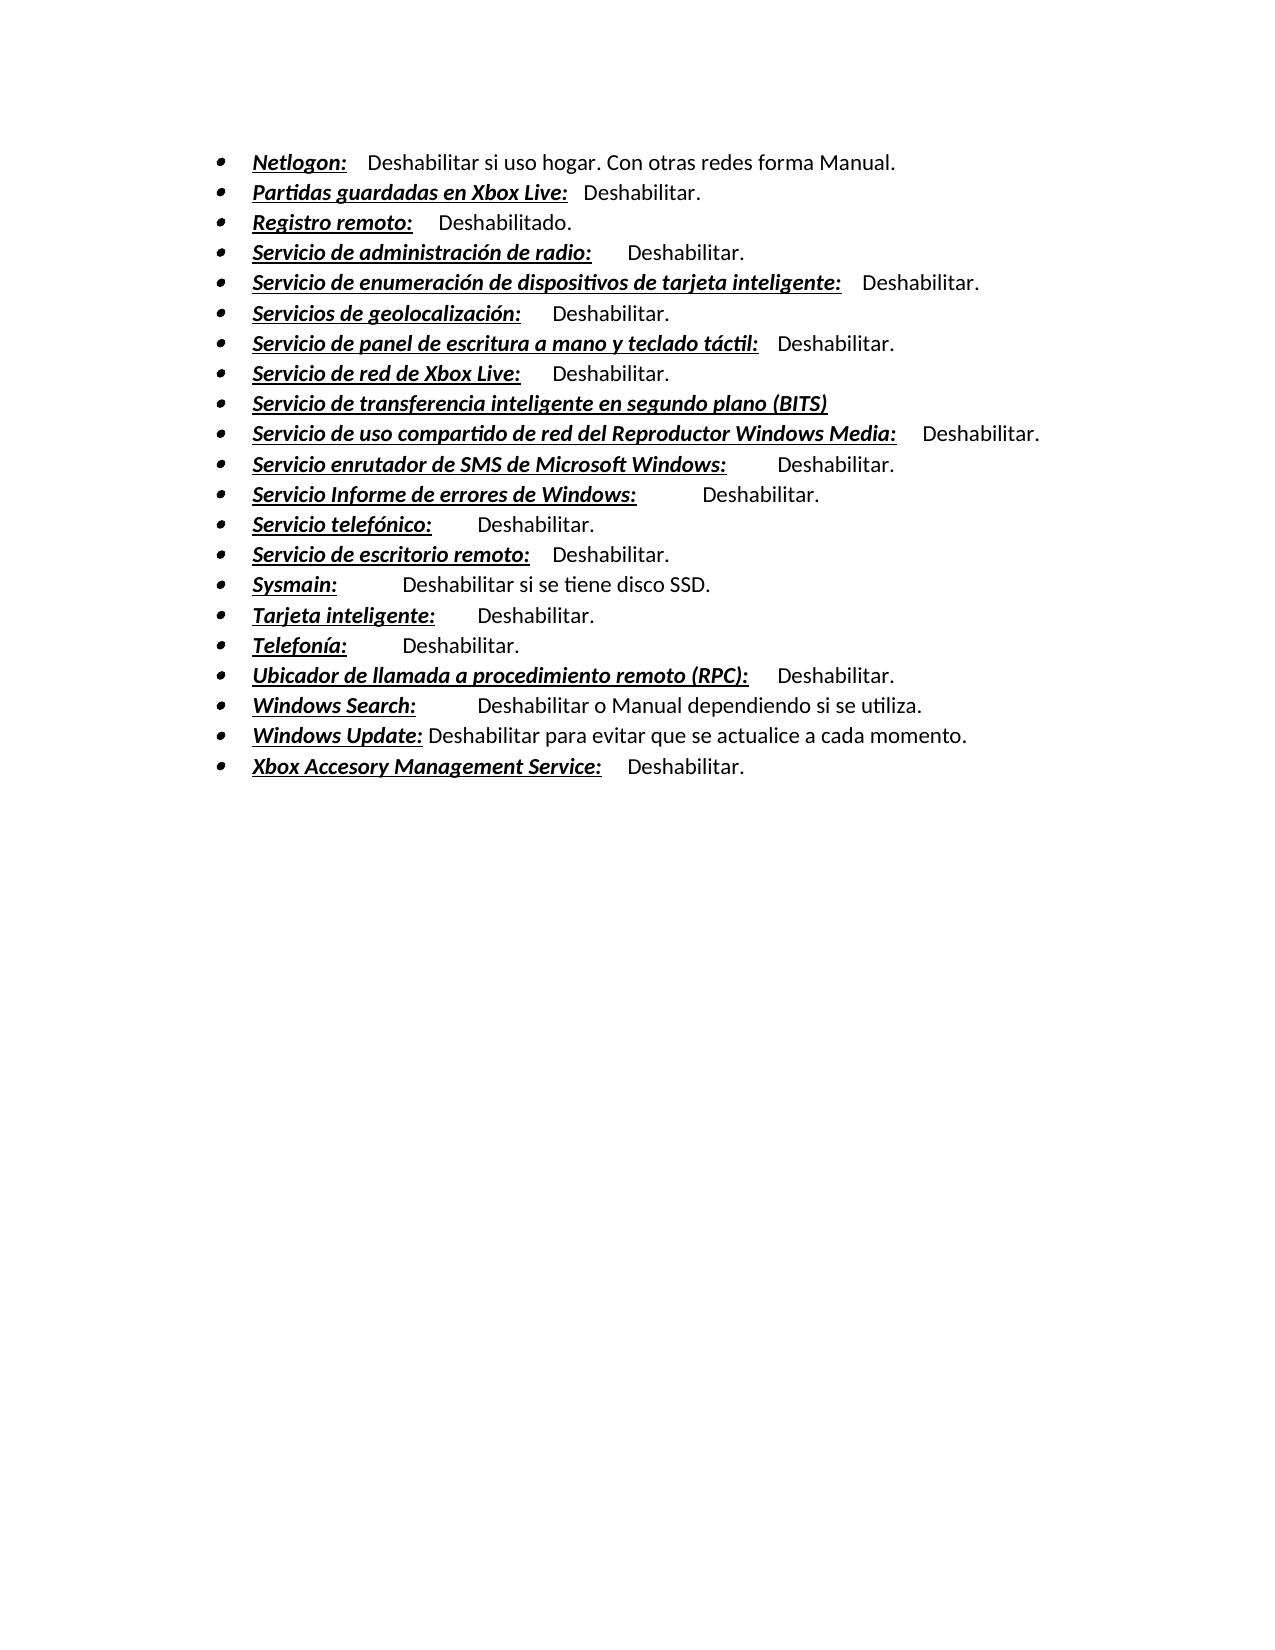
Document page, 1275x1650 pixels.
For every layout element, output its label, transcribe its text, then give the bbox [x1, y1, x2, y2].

list Registro remoto: Deshabilitado. [215, 208, 1098, 236]
list Servicio de enumeración de dispositivos de tarjeta inteligente: Deshabilitar. [215, 268, 1098, 296]
list Servicios de geolocalización: Deshabilitar. [215, 299, 1098, 327]
list Windows Search: Deshabilitar o Manual dependiendo si se utiliza. [215, 691, 1098, 719]
list Servicio de transferencia inteligente en segundo plano (BITS) [215, 389, 1098, 417]
list Servicio de panel de escritura a mano y teclado táctil: Deshabilitar. [215, 329, 1098, 357]
list Servicio de uso compartido de red del Reproductor Windows Media: Deshabilitar. [215, 419, 1098, 447]
list Netlogon: Deshabilitar si uso hogar. Con otras redes forma Manual. [215, 148, 1098, 176]
list Servicio de red de Xbox Live: Deshabilitar. [215, 359, 1098, 387]
list Ubicador de llamada a procedimiento remoto (RPC): Deshabilitar. [215, 661, 1098, 689]
list Partidas guardadas en Xbox Live: Deshabilitar. [215, 178, 1098, 206]
list Tarjeta inteligente: Deshabilitar. [215, 601, 1098, 629]
list Xbox Accesory Management Service: Deshabilitar. [215, 752, 1098, 780]
list Servicio de administración de radio: Deshabilitar. [215, 238, 1098, 266]
list Sysmain: Deshabilitar si se tiene disco SSD. [215, 571, 1098, 598]
list Servicio de escritorio remoto: Deshabilitar. [215, 540, 1098, 568]
list Servicio enrutador de SMS de Microsoft Windows: Deshabilitar. [215, 450, 1098, 478]
list Servicio telefónico: Deshabilitar. [215, 510, 1098, 538]
list Servicio Informe de errores de Windows: Deshabilitar. [215, 480, 1098, 508]
list Telefonía: Deshabilitar. [215, 631, 1098, 659]
list Windows Update: Deshabilitar para evitar que se actualice a cada momento. [215, 722, 1098, 749]
